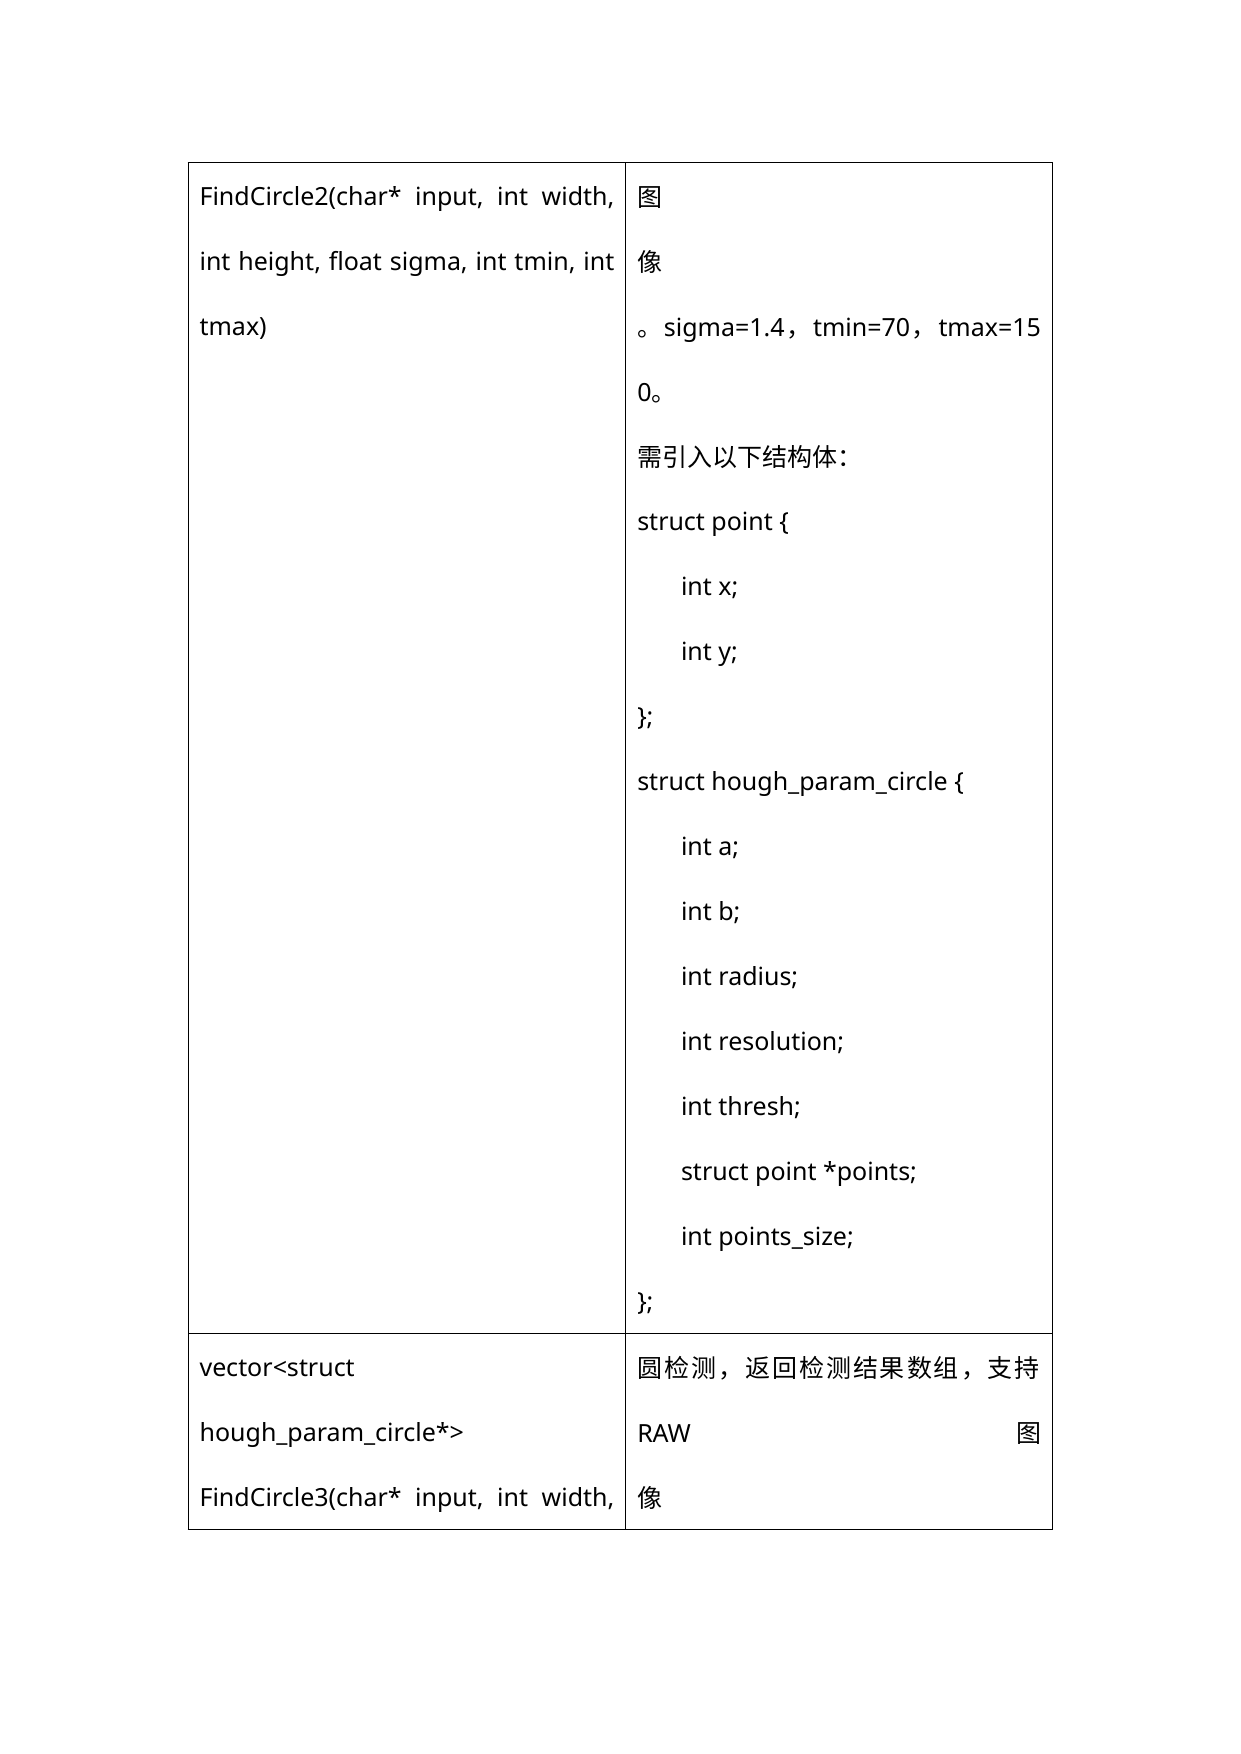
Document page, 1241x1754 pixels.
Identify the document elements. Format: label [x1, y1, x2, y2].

table_cell [626, 163, 1052, 1333]
table_cell [626, 1334, 1052, 1529]
table_cell [189, 1334, 625, 1529]
table_cell [189, 163, 625, 1333]
